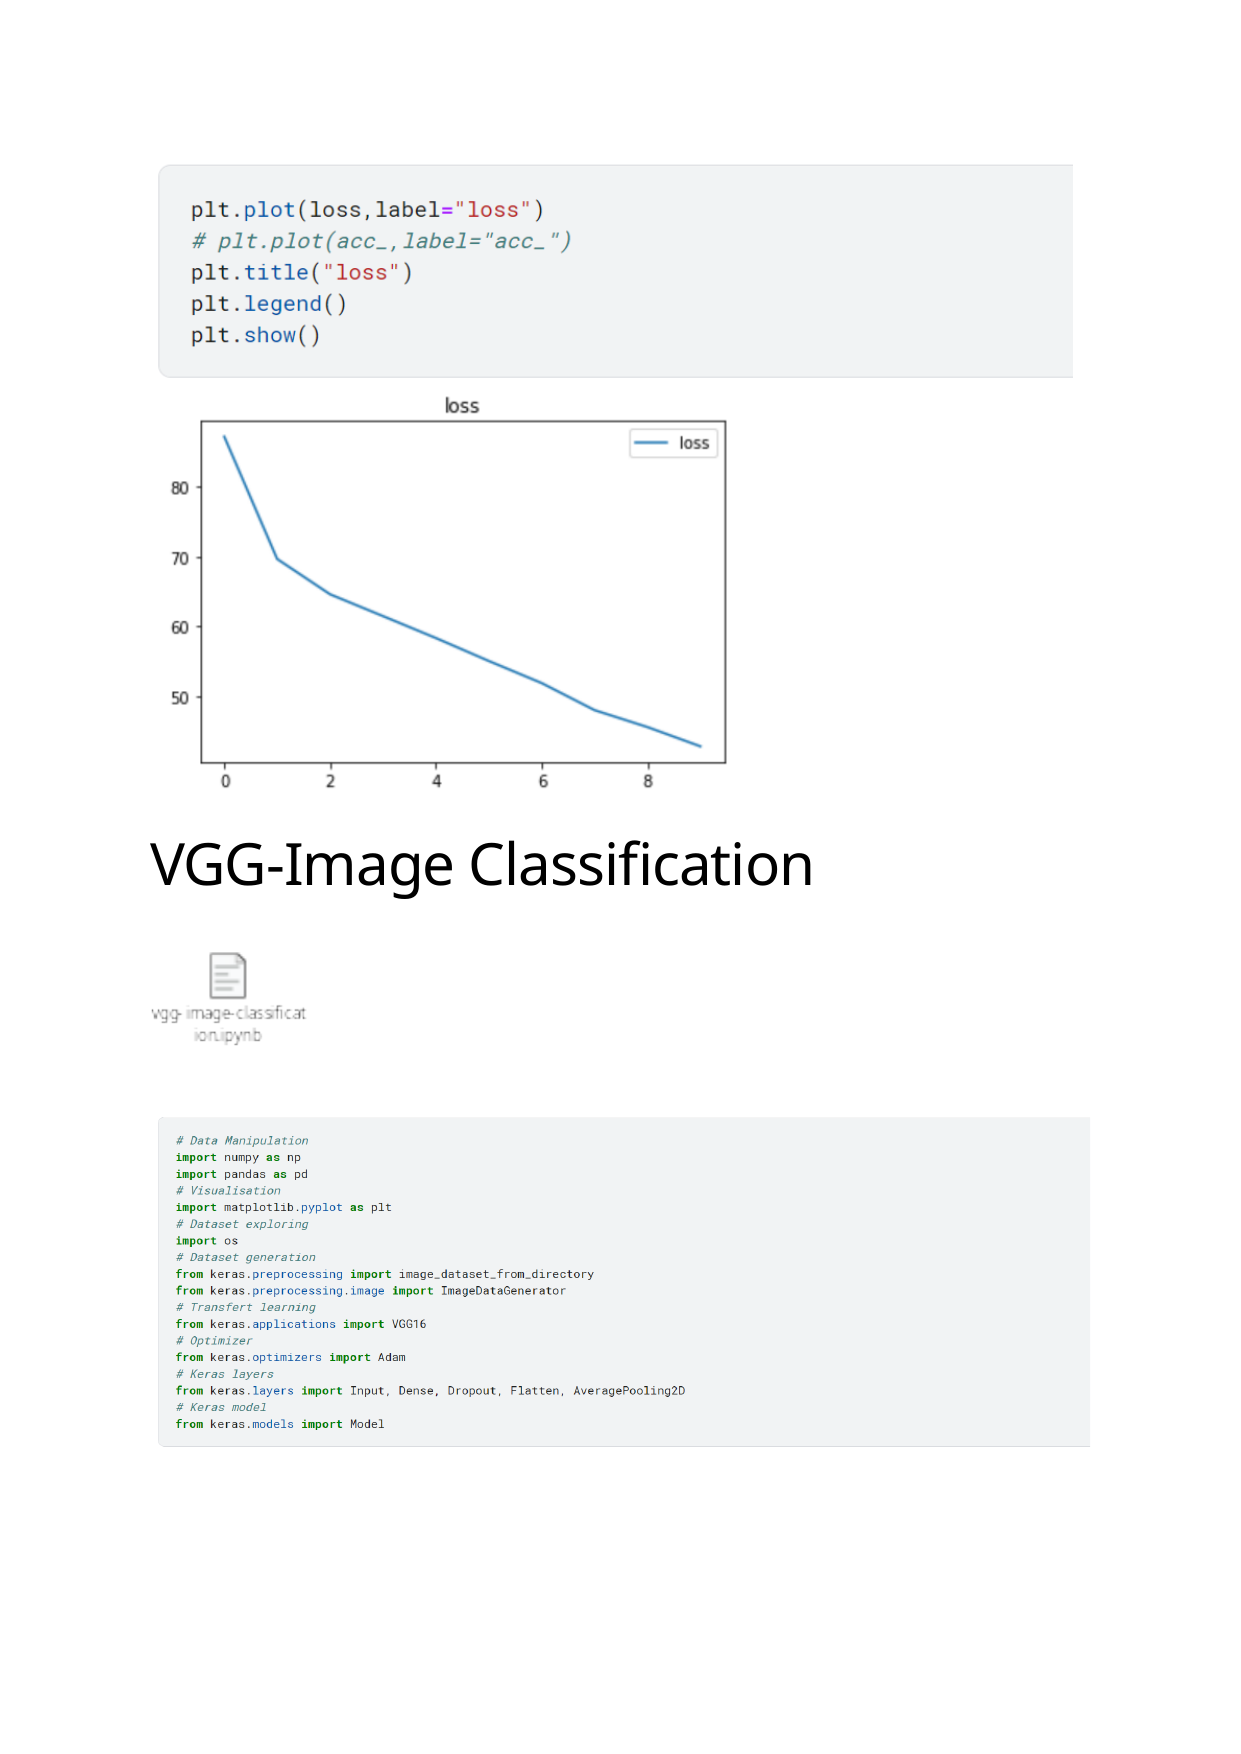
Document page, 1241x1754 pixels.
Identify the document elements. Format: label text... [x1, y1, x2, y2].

picture [150, 1117, 1091, 1491]
title VGG-Image Classification [150, 823, 1090, 902]
picture [150, 150, 1073, 805]
